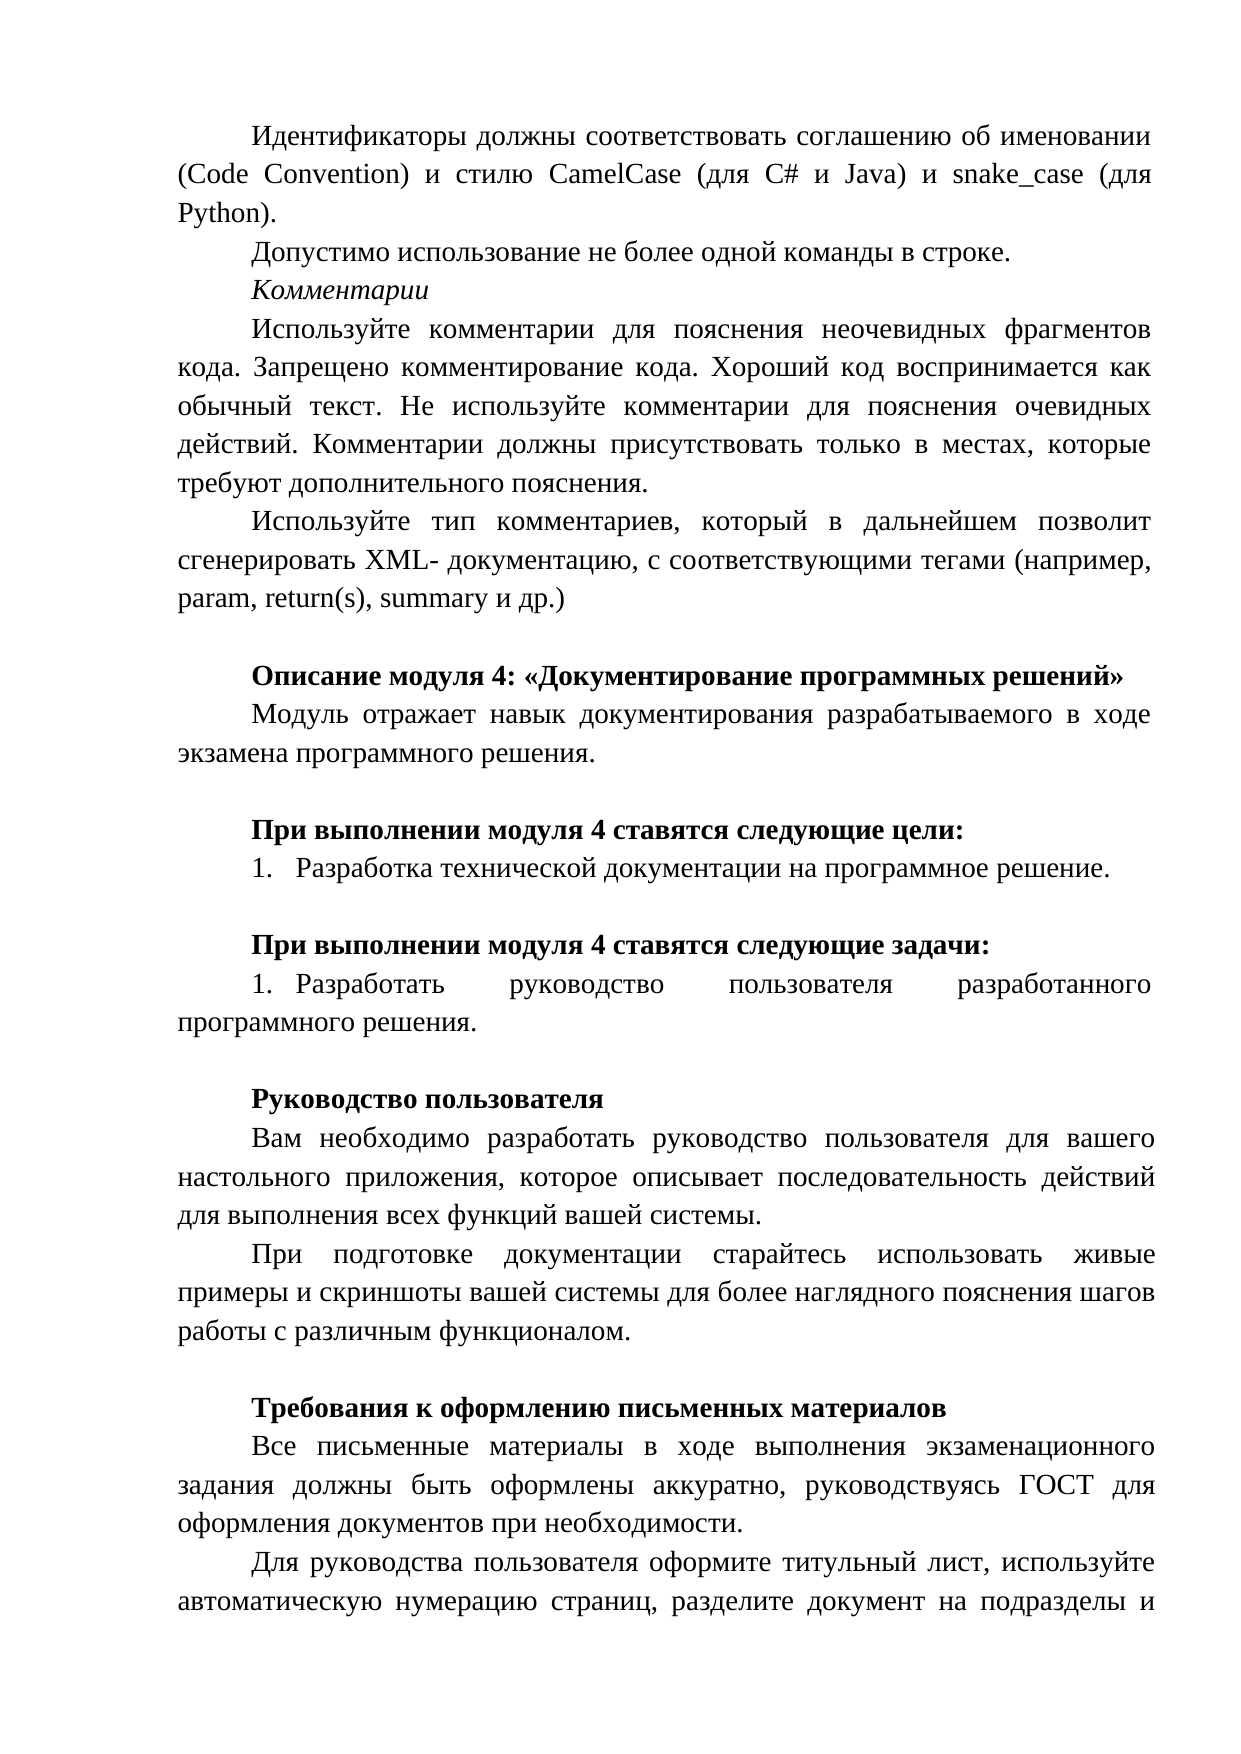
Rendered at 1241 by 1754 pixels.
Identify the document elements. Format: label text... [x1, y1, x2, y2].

text Требования к оформлению письменных материалов [177, 1390, 1152, 1423]
text Вам необходимо разработать руководство пользователя для вашего настольного приложения, которое описывает последовательность действий для выполнения всех функций вашей системы. [177, 1120, 1156, 1231]
text Комментарии [177, 272, 1152, 306]
text Описание модуля 4: «Документирование программных решений» [177, 658, 1152, 691]
text Руководство пользователя [177, 1082, 1156, 1115]
text При подготовке документации старайтесь использовать живые примеры и скриншоты вашей системы для более наглядного пояснения шагов работы с различным функционалом. [177, 1236, 1156, 1346]
text Допустимо использование не более одной команды в строке. [177, 234, 1152, 267]
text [177, 1544, 1156, 1616]
list Разработать руководство пользователя разработанного программного решения. [177, 966, 1152, 1038]
text Идентификаторы должны соответствовать соглашению об именовании (Code Convention) и стилю CamelCase (для C# и Java) и snake_case (для Python). [177, 118, 1152, 229]
text Используйте тип комментариев, который в дальнейшем позволит сгенерировать XML- документацию, с соответствующими тегами (например, param, return(s), summary и др.) [177, 503, 1152, 614]
text Используйте комментарии для пояснения неочевидных фрагментов кода. Запрещено комментирование кода. Хороший код воспринимается как обычный текст. Не используйте комментарии для пояснения очевидных действий. Комментарии должны присутствовать только в местах, которые требуют дополнительного пояснения. [177, 311, 1152, 498]
list Разработка технической документации на программное решение. [177, 850, 1152, 884]
text Все письменные материалы в ходе выполнения экзаменационного задания должны быть оформлены аккуратно, руководствуясь ГОСТ для оформления документов при необходимости. [177, 1428, 1156, 1539]
text При выполнении модуля 4 ставятся следующие задачи: [177, 927, 1152, 961]
text Модуль отражает навык документирования разрабатываемого в ходе экзамена программного решения. [177, 696, 1152, 768]
text При выполнении модуля 4 ставятся следующие цели: [177, 812, 1152, 845]
